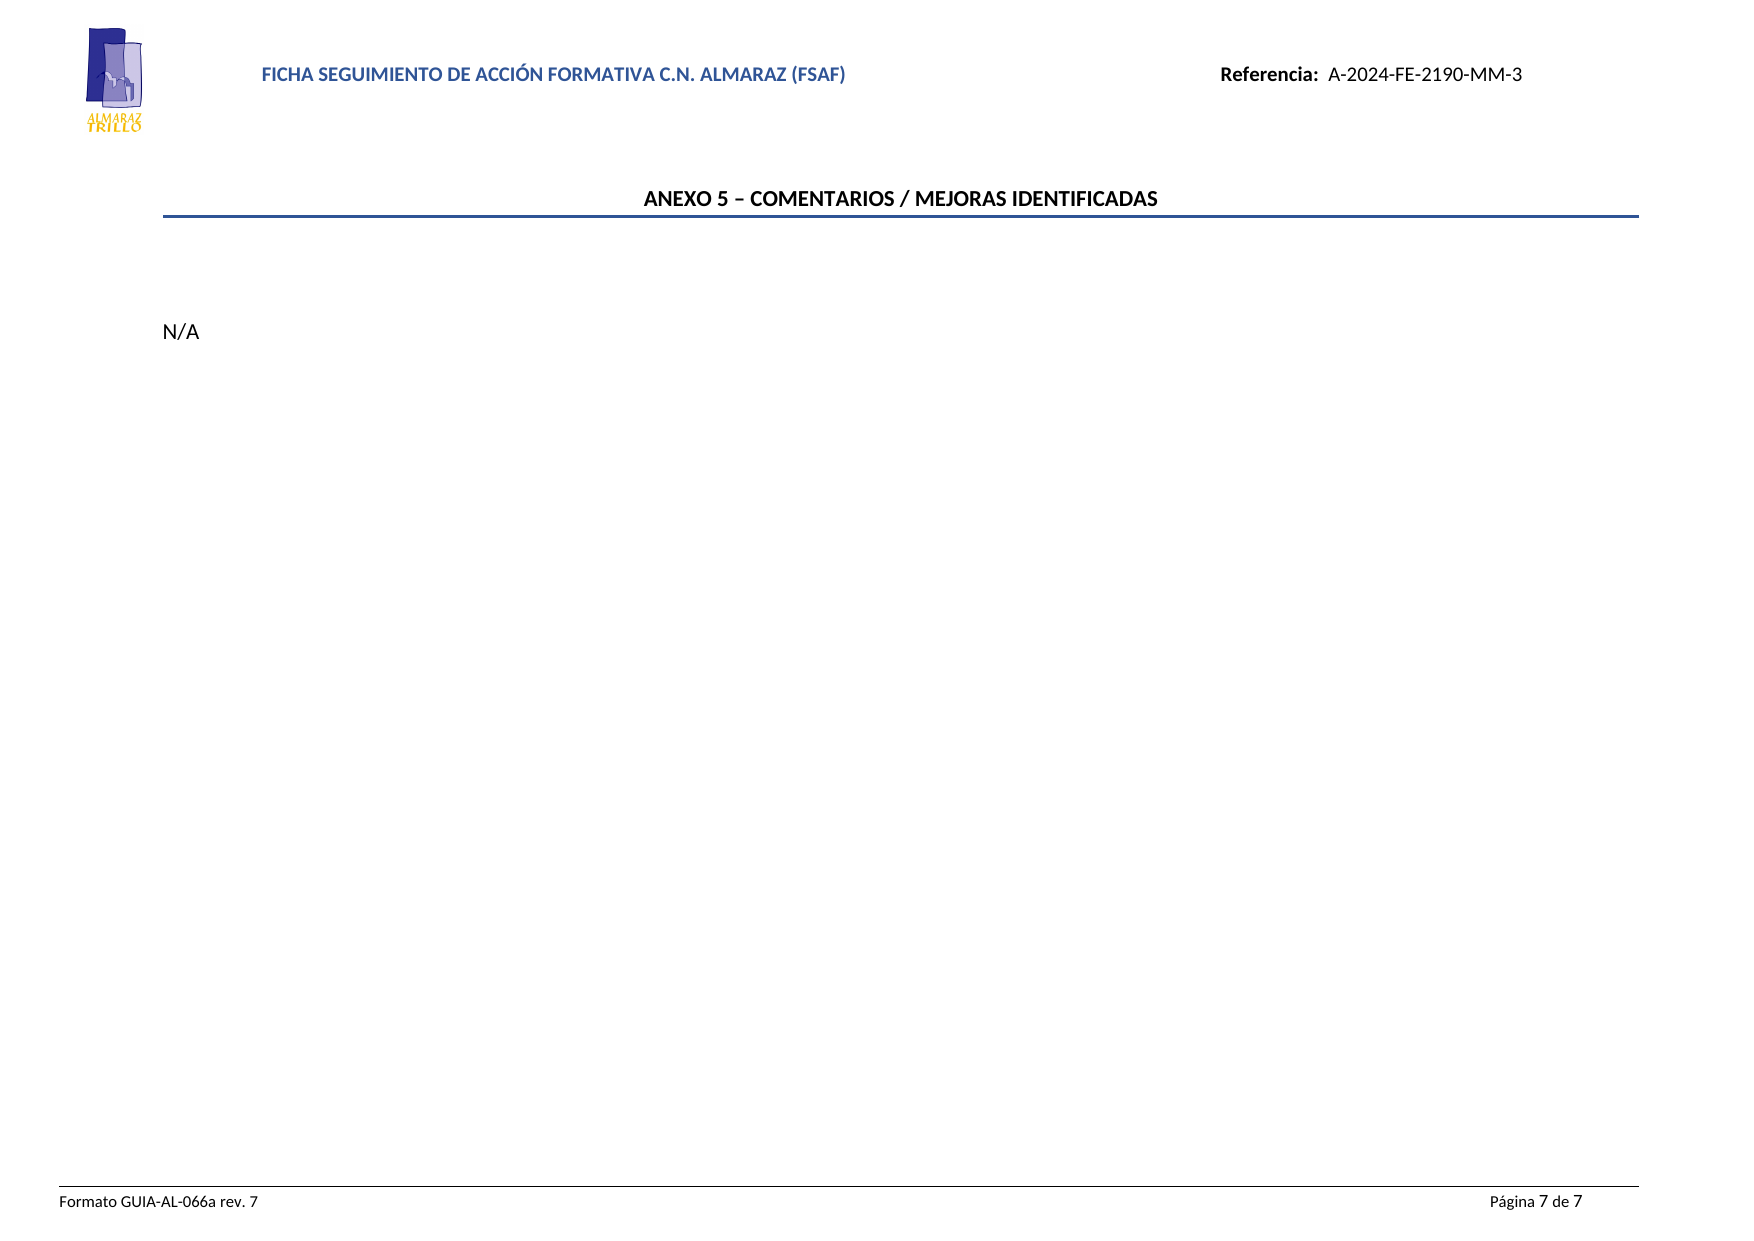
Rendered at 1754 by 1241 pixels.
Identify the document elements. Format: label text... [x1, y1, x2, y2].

text N/A [162, 317, 1639, 345]
subtitle ANEXO 5 – COMENTARIOS / MEJORAS IDENTIFICADAS [162, 184, 1639, 218]
picture [83, 24, 144, 135]
